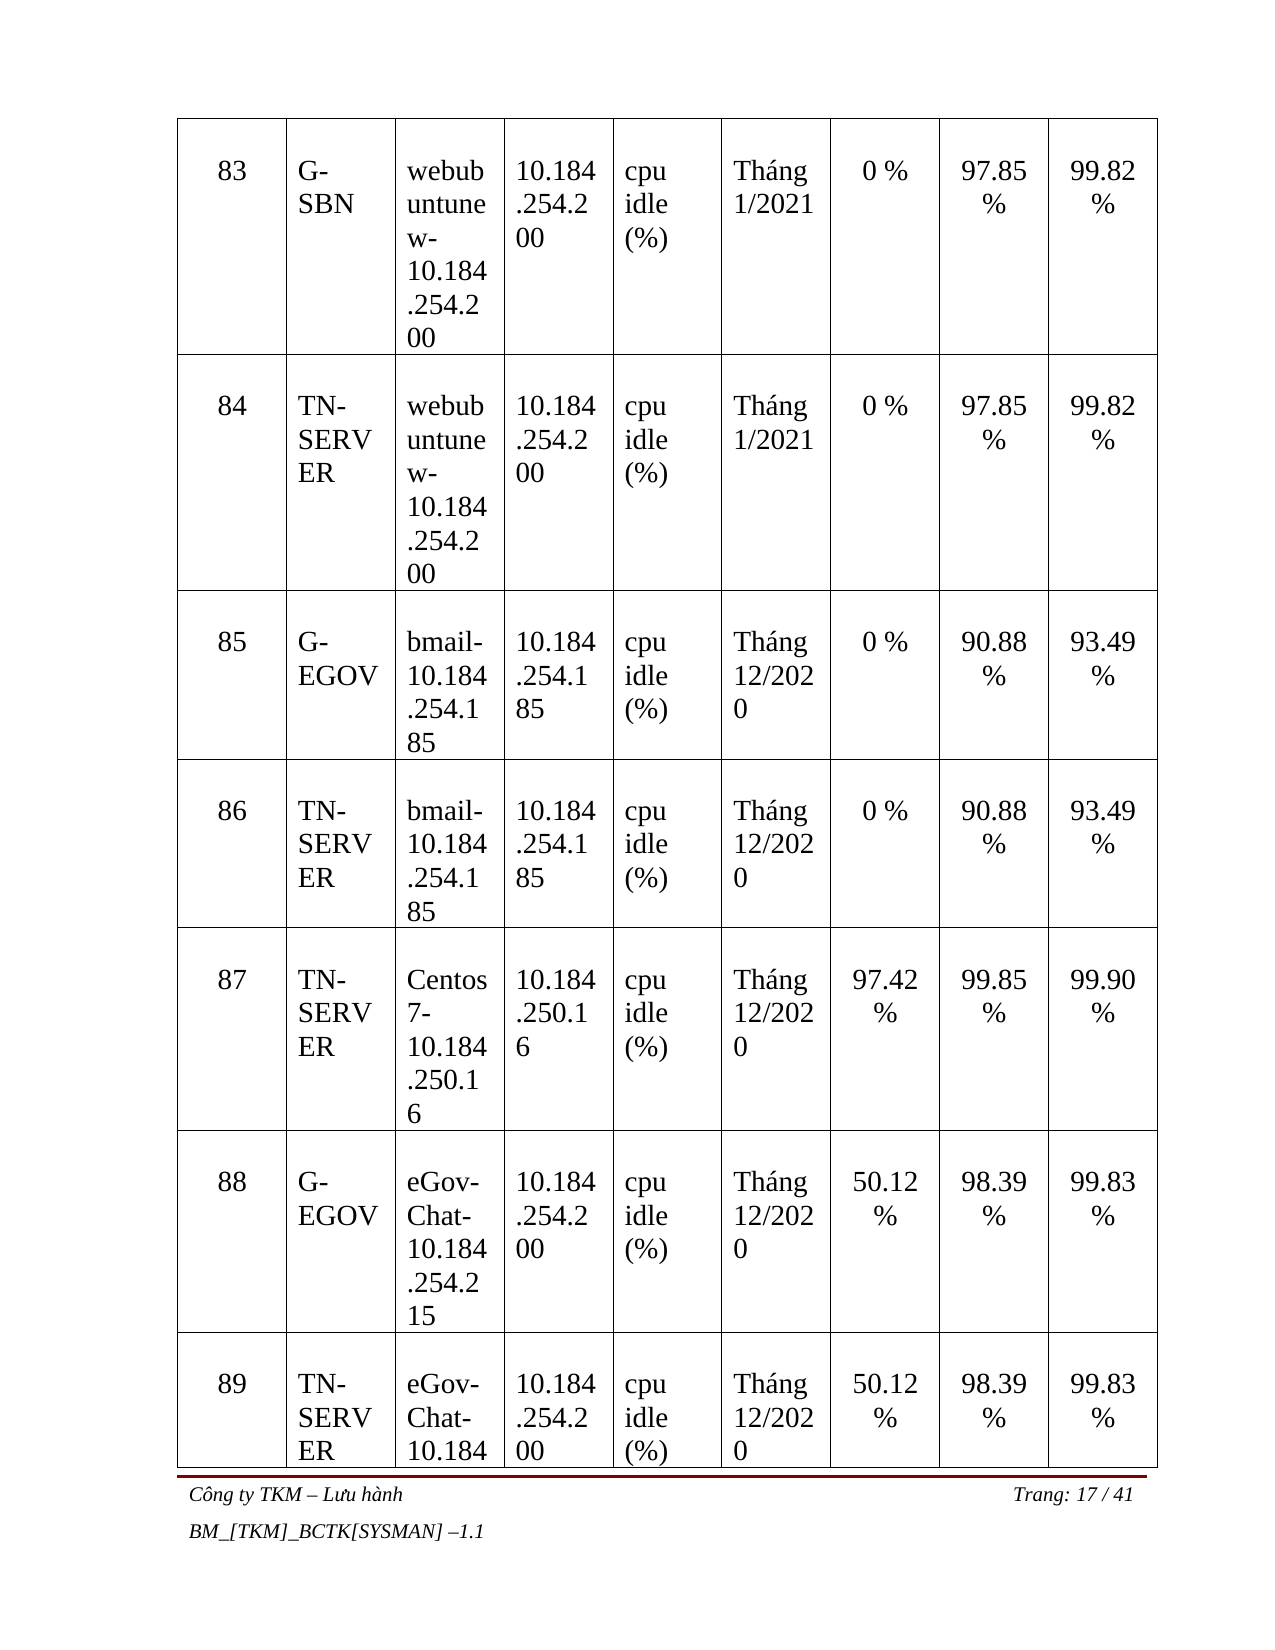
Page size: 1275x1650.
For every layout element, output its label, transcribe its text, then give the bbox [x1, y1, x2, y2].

table_cell webubuntunew-10.184.254.200 [396, 355, 504, 590]
table_cell cpu idle (%) [614, 355, 721, 590]
table_cell 99.82 % [1049, 355, 1157, 590]
table_cell cpu idle (%) [614, 928, 721, 1129]
table_cell Tháng 12/2020 [722, 760, 830, 927]
table_cell Tháng 12/2020 [722, 591, 830, 758]
table_cell 0 % [831, 119, 939, 354]
table_cell cpu idle (%) [614, 119, 721, 354]
table_cell TN-SERVER [287, 760, 395, 927]
table_cell 93.49 % [1049, 591, 1157, 758]
table_cell 10.184.254.185 [505, 760, 613, 927]
table_cell cpu idle (%) [614, 1131, 721, 1332]
table_cell eGov-Chat-10.184.254.215 [396, 1131, 504, 1332]
table_cell 0 % [831, 591, 939, 758]
table_cell 10.184.254.200 [505, 119, 613, 354]
table_cell 99.82 % [1049, 119, 1157, 354]
table_cell Tháng 12/2020 [722, 1333, 830, 1467]
table_cell 10.184.254.200 [505, 1131, 613, 1332]
table_cell Tháng 1/2021 [722, 119, 830, 354]
table_cell 10.184.254.185 [505, 591, 613, 758]
table_cell 99.83 % [1049, 1131, 1157, 1332]
table_cell 10.184.250.16 [505, 928, 613, 1129]
table_cell 99.90 % [1049, 928, 1157, 1129]
table_cell TN-SERVER [287, 928, 395, 1129]
table_cell 99.83 % [1049, 1333, 1157, 1467]
table_cell G-SBN [287, 119, 395, 354]
table_cell 10.184.254.200 [505, 1333, 613, 1467]
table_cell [396, 1333, 504, 1467]
table_cell Tháng 12/2020 [722, 1131, 830, 1332]
table_cell 90.88 % [940, 591, 1048, 758]
table_cell 86 [178, 760, 286, 927]
table_cell 0 % [831, 355, 939, 590]
table_cell 93.49 % [1049, 760, 1157, 927]
table_cell 89 [178, 1333, 286, 1467]
table_cell G-EGOV [287, 1131, 395, 1332]
table_cell cpu idle (%) [614, 760, 721, 927]
table_cell 0 % [831, 760, 939, 927]
table_cell 50.12 % [831, 1333, 939, 1467]
table_cell cpu idle (%) [614, 1333, 721, 1467]
table_cell 98.39 % [940, 1333, 1048, 1467]
table_cell 99.85 % [940, 928, 1048, 1129]
table_cell 50.12 % [831, 1131, 939, 1332]
table_cell 87 [178, 928, 286, 1129]
table_cell 90.88 % [940, 760, 1048, 927]
table_cell G-EGOV [287, 591, 395, 758]
table_cell 88 [178, 1131, 286, 1332]
table_cell 10.184.254.200 [505, 355, 613, 590]
table_cell 85 [178, 591, 286, 758]
table_cell cpu idle (%) [614, 591, 721, 758]
table_cell 84 [178, 355, 286, 590]
table_cell TN-SERVER [287, 355, 395, 590]
table_cell 83 [178, 119, 286, 354]
table_cell bmail-10.184.254.185 [396, 591, 504, 758]
table_cell webubuntunew-10.184.254.200 [396, 119, 504, 354]
table_cell 97.85 % [940, 119, 1048, 354]
table_cell bmail-10.184.254.185 [396, 760, 504, 927]
table_cell Tháng 1/2021 [722, 355, 830, 590]
table_cell 98.39 % [940, 1131, 1048, 1332]
table_cell 97.85 % [940, 355, 1048, 590]
table_cell TN-SERVER [287, 1333, 395, 1467]
table_cell Centos7-10.184.250.16 [396, 928, 504, 1129]
table_cell 97.42 % [831, 928, 939, 1129]
table_cell Tháng 12/2020 [722, 928, 830, 1129]
